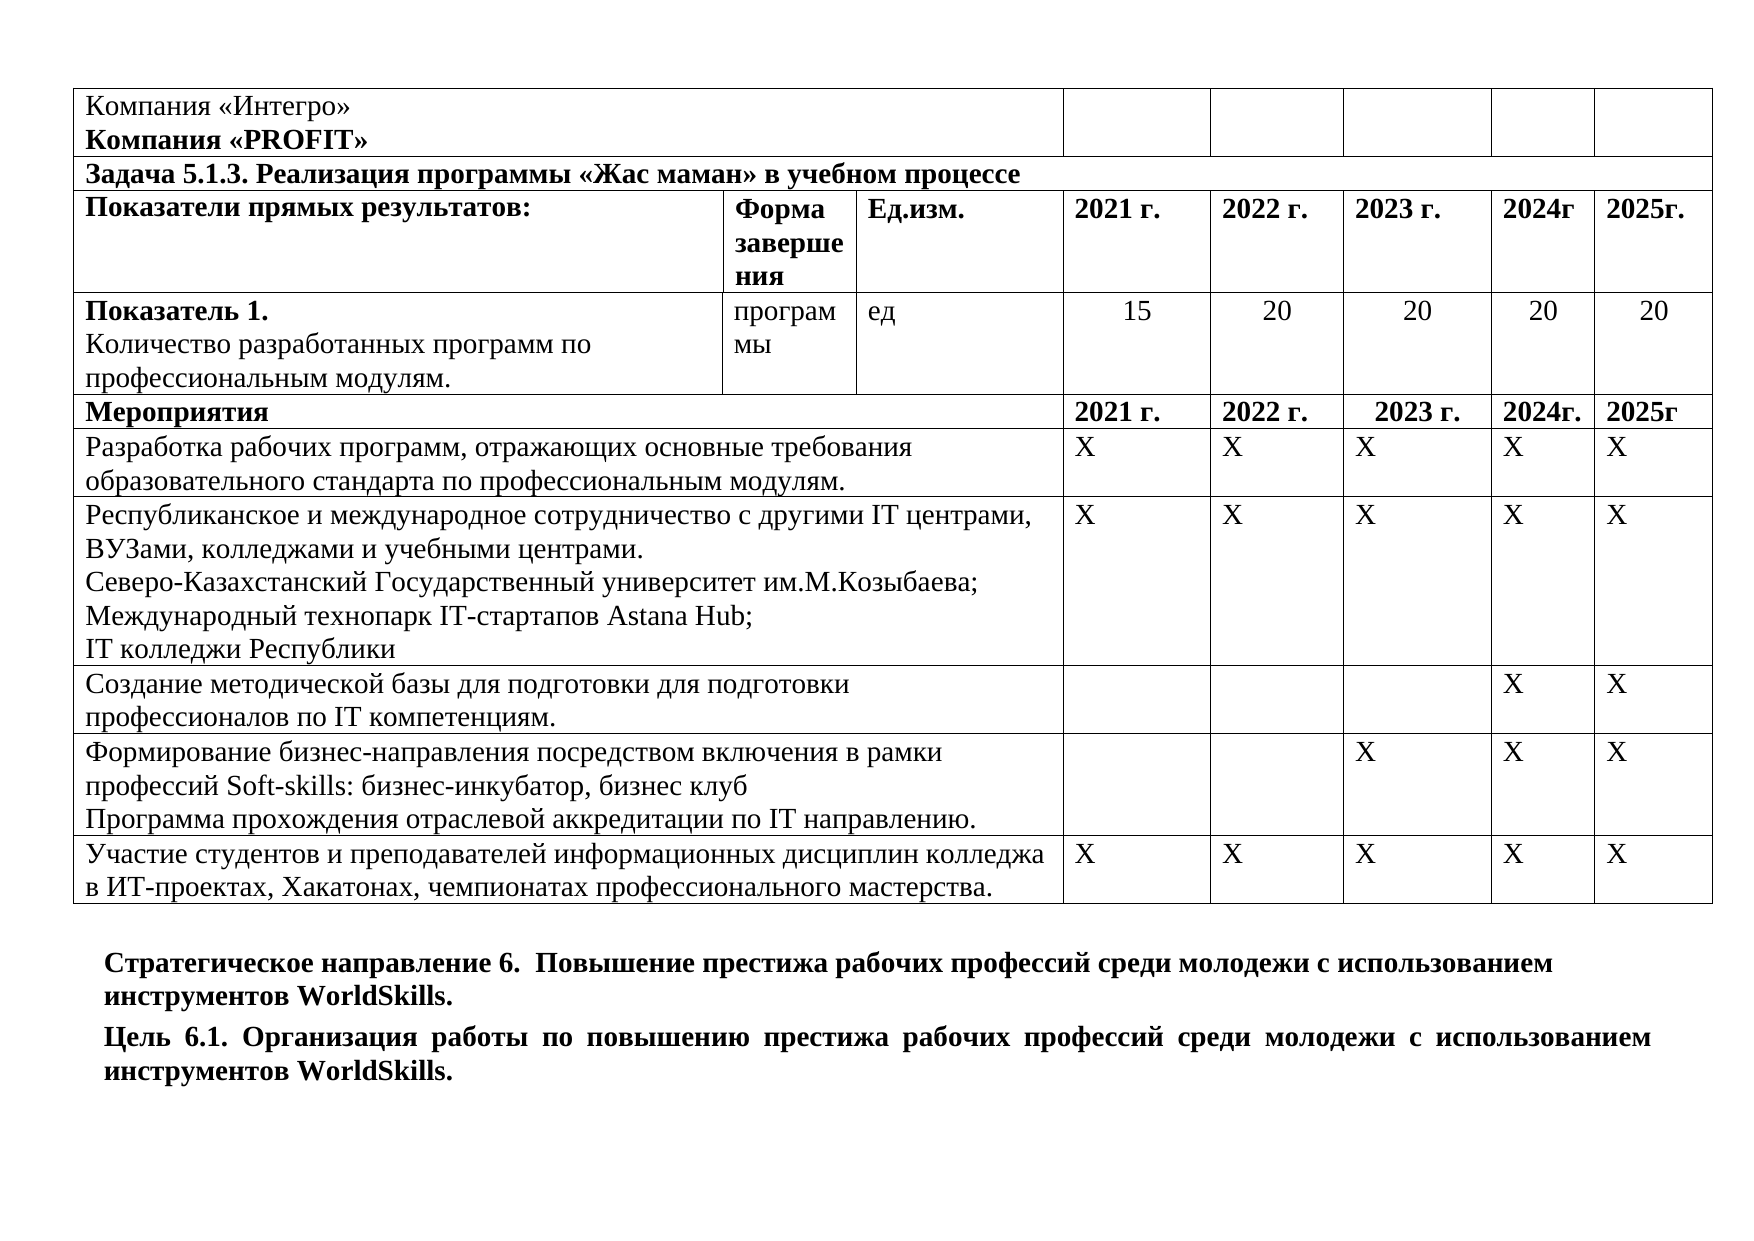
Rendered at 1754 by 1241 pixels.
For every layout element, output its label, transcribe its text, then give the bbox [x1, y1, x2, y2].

table_cell Создание методической базы для подготовки для подготовки профессионалов по ІТ компетенциям. [74, 666, 1063, 733]
table_cell 20 [1492, 293, 1594, 393]
table_cell X [1344, 497, 1491, 665]
table_cell ед [857, 293, 1063, 393]
table_cell Республиканское и международное сотрудничество с другими IT центрами, ВУЗами, колледжами и учебными центрами. Северо-Казахстанский Государственный университет им.М.Козыбаева; Международный технопарк IT-стартапов Astana Hub; ІТ колледжи Республики [74, 497, 1063, 665]
table_cell 2023 г. [1344, 191, 1491, 292]
table_cell Показатели прямых результатов: [74, 191, 723, 292]
table_cell 2024г [1492, 191, 1594, 292]
text Стратегическое направление 6. Повышение престижа рабочих профессий среди молодежи с использованием инструментов WorldSkills. [103, 945, 1653, 1012]
table_cell X [1344, 89, 1491, 156]
table_cell 15 [1064, 293, 1210, 393]
text Цель 6.1. Организация работы по повышению престижа рабочих профессий среди молодежи с использованием инструментов WorldSkills. [103, 1019, 1653, 1087]
table_cell Мероприятия [74, 395, 1063, 428]
table_cell X [1492, 497, 1594, 665]
table_cell X [1595, 89, 1712, 156]
table_cell Ед.изм. [857, 191, 1063, 292]
table_cell X [1492, 666, 1594, 733]
table_cell X [1211, 89, 1343, 156]
table_cell X [1492, 429, 1594, 496]
table_cell X [1211, 836, 1343, 903]
table_cell X [1064, 836, 1210, 903]
table_cell 2021 г. [1064, 395, 1210, 428]
table_cell [1064, 734, 1210, 835]
table_cell [1211, 734, 1343, 835]
table_cell X [1492, 734, 1594, 835]
table_cell Разработка рабочих программ, отражающих основные требования образовательного стандарта по профессиональным модулям. [74, 429, 1063, 496]
table_cell X [1492, 836, 1594, 903]
table_cell 20 [1344, 293, 1491, 393]
table_cell Показатель 1. Количество разработанных программ по профессиональным модулям. [74, 293, 722, 393]
table_cell 20 [1595, 293, 1712, 393]
table_cell программы [723, 293, 856, 393]
table_cell 2022 г. [1211, 395, 1343, 428]
table_cell X [1595, 734, 1712, 835]
table_cell [1211, 666, 1343, 733]
table_cell Участие студентов и преподавателей информационных дисциплин колледжа в ИТ-проектах, Хакатонах, чемпионатах профессионального мастерства. [74, 836, 1063, 903]
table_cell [74, 89, 1063, 156]
table_cell X [1211, 429, 1343, 496]
table_cell 20 [1211, 293, 1343, 393]
table_cell X [1492, 89, 1594, 156]
table_cell X [1595, 836, 1712, 903]
table_cell X [1595, 666, 1712, 733]
table_cell X [1595, 497, 1712, 665]
table_cell X [1064, 89, 1210, 156]
table_cell X [1344, 429, 1491, 496]
table_cell [1344, 666, 1491, 733]
table_cell X [1344, 836, 1491, 903]
table_cell 2023 г. [1344, 395, 1491, 428]
table_cell 2024г. [1492, 395, 1594, 428]
table_cell 2021 г. [1064, 191, 1210, 292]
table_cell X [1595, 429, 1712, 496]
table_cell Форма завершения [724, 191, 856, 292]
table_cell Задача 5.1.3. Реализация программы «Жас маман» в учебном процессе [74, 157, 1712, 190]
table_cell [1064, 666, 1210, 733]
table_cell 2022 г. [1211, 191, 1343, 292]
table_cell X [1064, 429, 1210, 496]
table_cell Формирование бизнес-направления посредством включения в рамки профессий Soft-skills: бизнес-инкубатор, бизнес клуб Программа прохождения отраслевой аккредитации по ІТ направлению. [74, 734, 1063, 835]
table_cell 2025г. [1595, 191, 1712, 292]
table_cell X [1344, 734, 1491, 835]
table_cell 2025г [1595, 395, 1712, 428]
table_cell X [1211, 497, 1343, 665]
table_cell X [1064, 497, 1210, 665]
